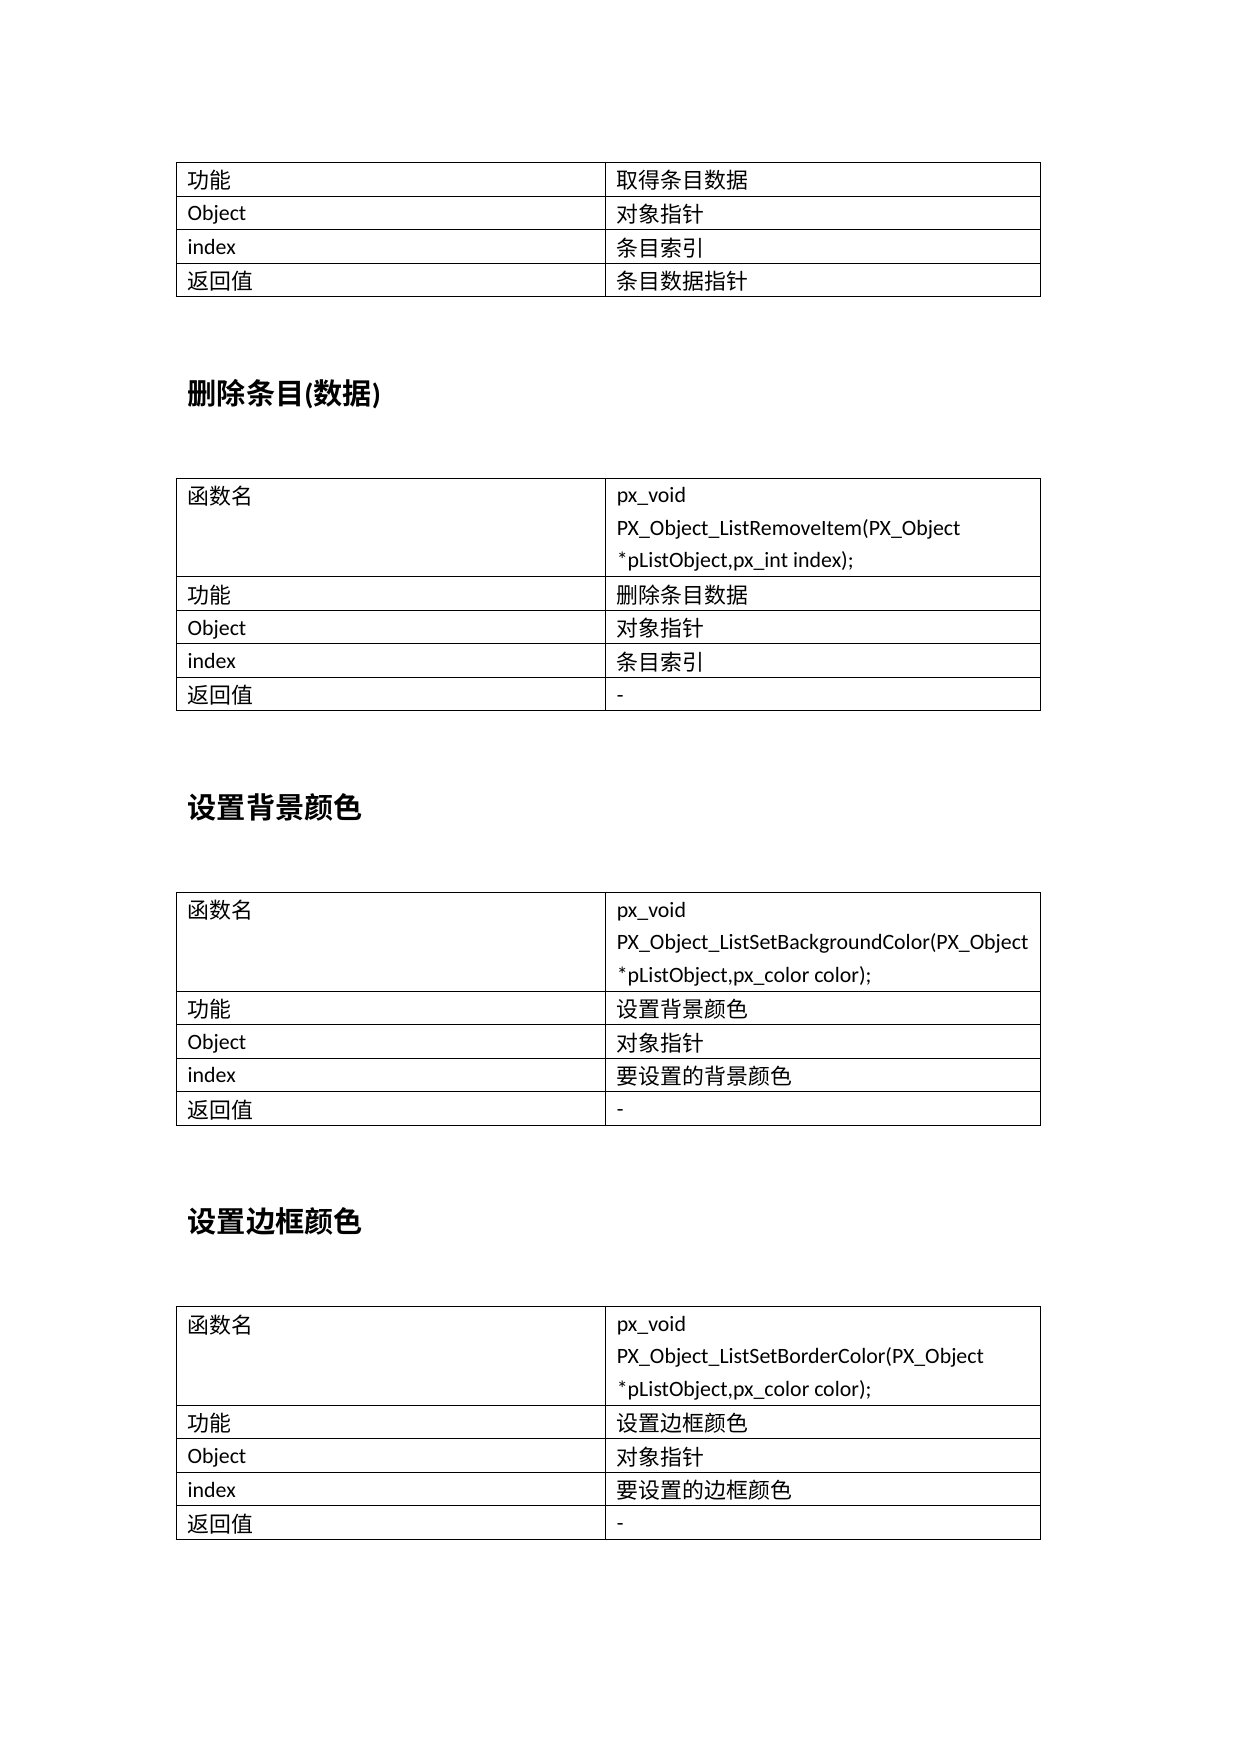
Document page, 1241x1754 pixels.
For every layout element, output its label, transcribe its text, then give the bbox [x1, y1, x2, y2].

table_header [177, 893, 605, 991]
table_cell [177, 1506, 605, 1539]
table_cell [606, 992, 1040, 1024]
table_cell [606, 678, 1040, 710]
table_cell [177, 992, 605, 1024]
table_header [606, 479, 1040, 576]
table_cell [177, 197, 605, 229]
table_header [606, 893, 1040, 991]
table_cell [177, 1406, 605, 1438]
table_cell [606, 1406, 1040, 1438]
subtitle 删除条目(数据) [187, 359, 1053, 424]
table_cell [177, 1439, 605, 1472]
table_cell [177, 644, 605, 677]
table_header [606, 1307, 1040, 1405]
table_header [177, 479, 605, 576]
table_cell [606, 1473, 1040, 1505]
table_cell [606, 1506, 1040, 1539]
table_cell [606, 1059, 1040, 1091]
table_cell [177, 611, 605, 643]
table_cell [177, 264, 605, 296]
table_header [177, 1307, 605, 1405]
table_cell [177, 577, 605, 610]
subtitle 设置背景颜色 [187, 773, 1053, 838]
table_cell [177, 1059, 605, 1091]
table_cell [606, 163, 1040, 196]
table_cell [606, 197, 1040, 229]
subtitle 设置边框颜色 [187, 1187, 1053, 1252]
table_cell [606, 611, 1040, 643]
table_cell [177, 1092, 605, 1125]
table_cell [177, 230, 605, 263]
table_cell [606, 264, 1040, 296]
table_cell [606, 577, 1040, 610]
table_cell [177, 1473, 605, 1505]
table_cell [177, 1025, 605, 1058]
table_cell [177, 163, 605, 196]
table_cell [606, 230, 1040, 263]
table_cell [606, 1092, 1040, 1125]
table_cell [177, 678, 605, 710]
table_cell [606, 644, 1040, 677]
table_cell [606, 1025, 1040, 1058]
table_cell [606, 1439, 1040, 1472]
